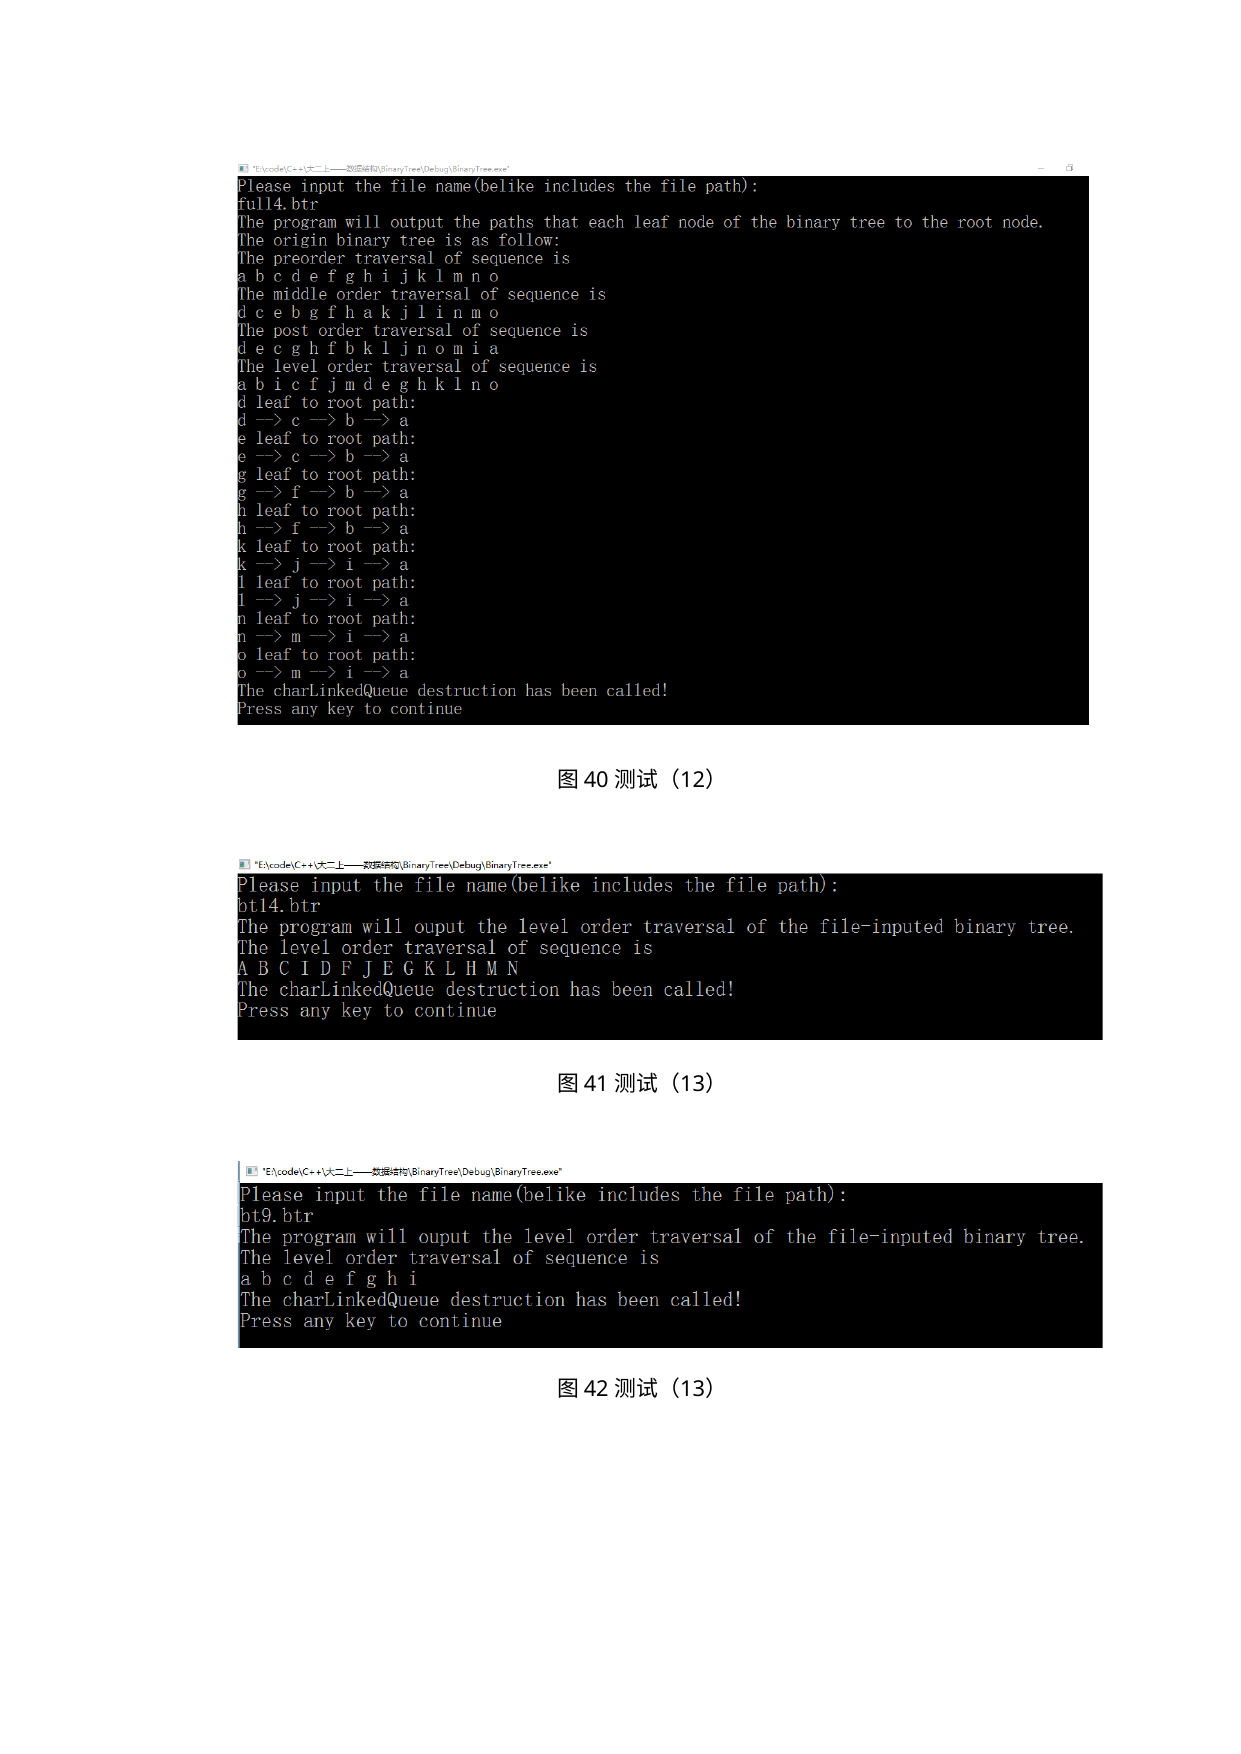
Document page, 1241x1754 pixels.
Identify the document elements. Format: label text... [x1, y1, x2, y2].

text 图40 测试（12） [187, 761, 1053, 794]
picture [237, 162, 1089, 725]
picture [237, 1161, 1103, 1348]
picture [237, 856, 1103, 1040]
text 图41 测试（13） [187, 1066, 1053, 1098]
text 图42 测试（13） [187, 1371, 1053, 1403]
